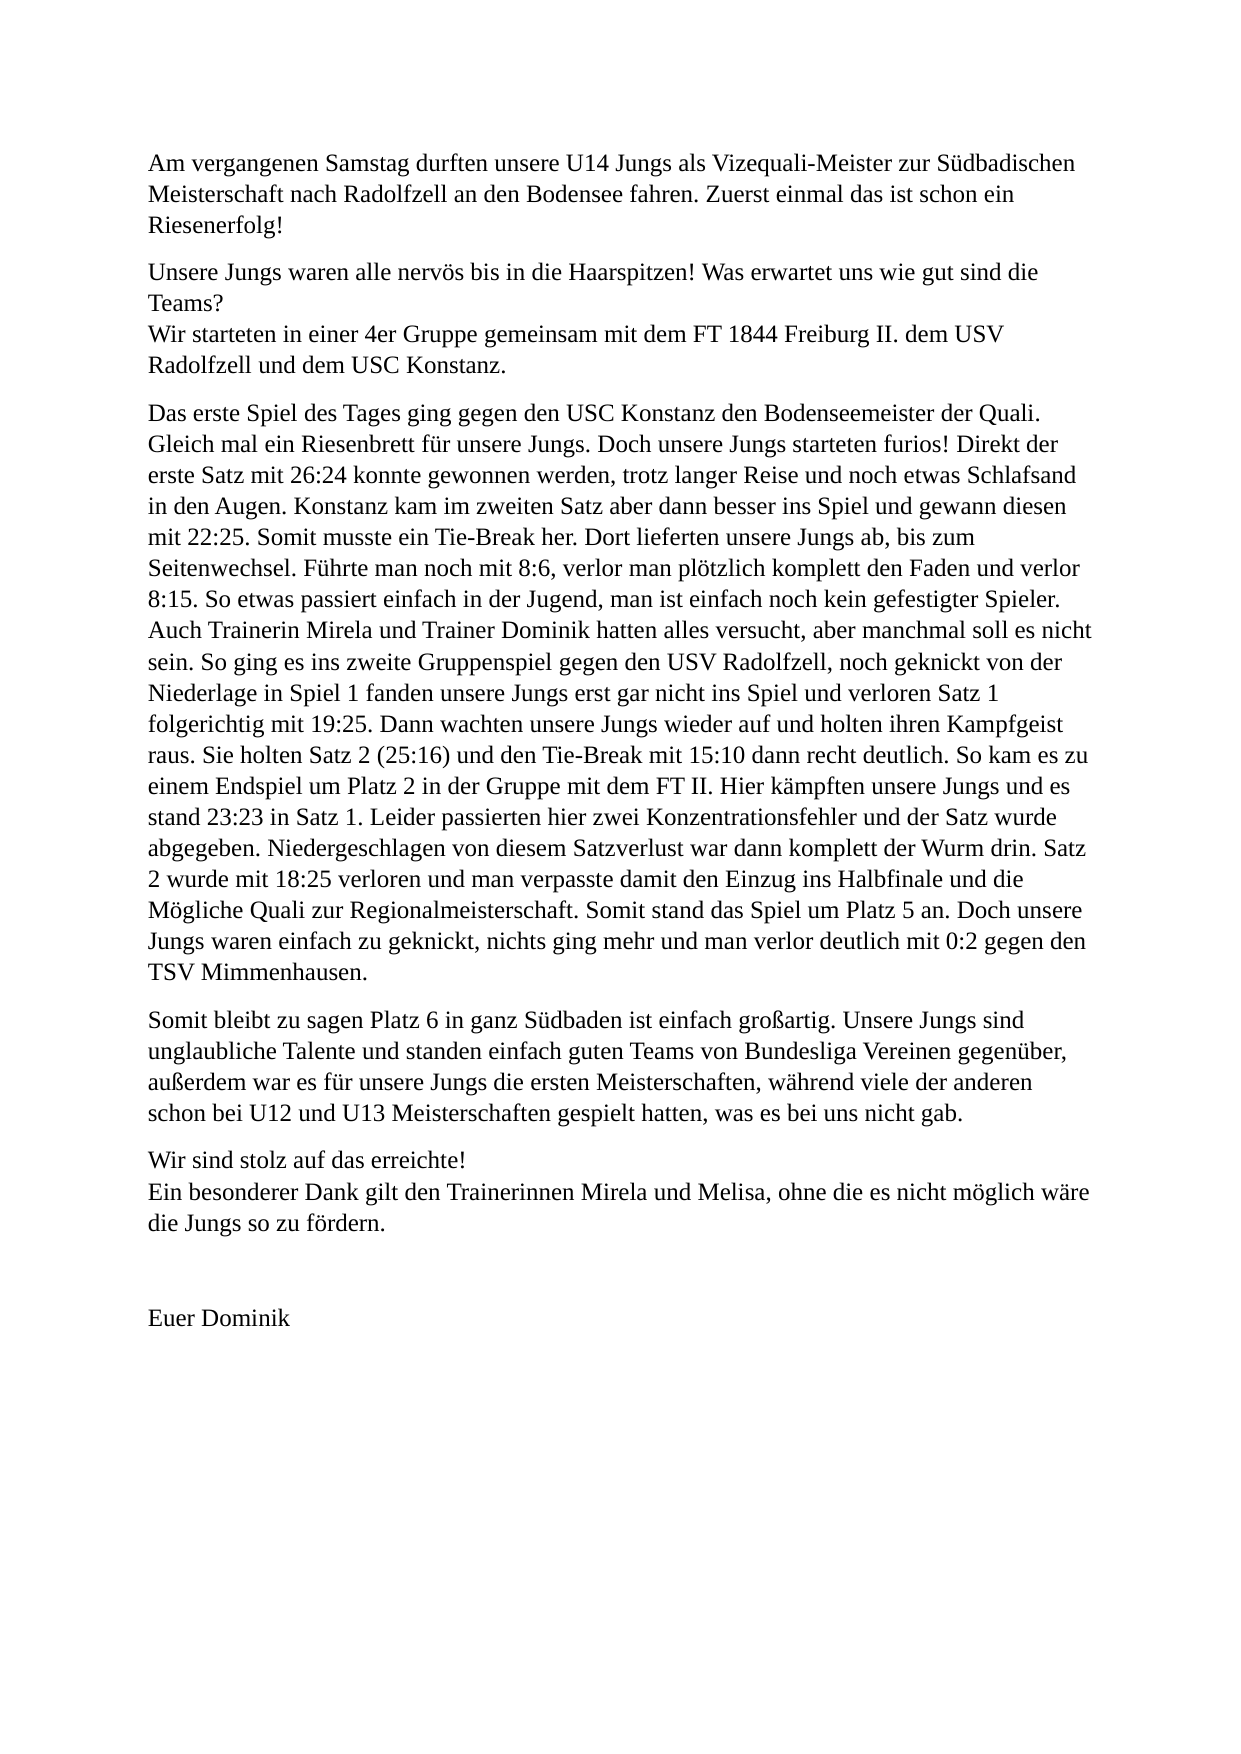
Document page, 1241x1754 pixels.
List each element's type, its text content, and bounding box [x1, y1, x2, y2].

text Unsere Jungs waren alle nervös bis in die Haarspitzen! Was erwartet uns wie gut sind die Teams? Wir starteten in einer 4er Gruppe gemeinsam mit dem FT 1844 Freiburg II. dem USV Radolfzell und dem USC Konstanz. [148, 257, 1093, 379]
text Somit bleibt zu sagen Platz 6 in ganz Südbaden ist einfach großartig. Unsere Jungs sind unglaubliche Talente und standen einfach guten Teams von Bundesliga Vereinen gegenüber, außerdem war es für unsere Jungs die ersten Meisterschaften, während viele der anderen schon bei U12 und U13 Meisterschaften gespielt hatten, was es bei uns nicht gab. [148, 1005, 1093, 1127]
text Euer Dominik [148, 1303, 1093, 1332]
text Am vergangenen Samstag durften unsere U14 Jungs als Vizequali-Meister zur Südbadischen Meisterschaft nach Radolfzell an den Bodensee fahren. Zuerst einmal das ist schon ein Riesenerfolg! [148, 148, 1093, 238]
text Wir sind stolz auf das erreichte! Ein besonderer Dank gilt den Trainerinnen Mirela und Melisa, ohne die es nicht möglich wäre die Jungs so zu fördern. [148, 1146, 1093, 1236]
text Das erste Spiel des Tages ging gegen den USC Konstanz den Bodenseemeister der Quali. Gleich mal ein Riesenbrett für unsere Jungs. Doch unsere Jungs starteten furios! Direkt der erste Satz mit 26:24 konnte gewonnen werden, trotz langer Reise und noch etwas Schlafsand in den Augen. Konstanz kam im zweiten Satz aber dann besser ins Spiel und gewann diesen mit 22:25. Somit musste ein Tie-Break her. Dort lieferten unsere Jungs ab, bis zum Seitenwechsel. Führte man noch mit 8:6, verlor man plötzlich komplett den Faden und verlor 8:15. So etwas passiert einfach in der Jugend, man ist einfach noch kein gefestigter Spieler. Auch Trainerin Mirela und Trainer Dominik hatten alles versucht, aber manchmal soll es nicht sein. So ging es ins zweite Gruppenspiel gegen den USV Radolfzell, noch geknickt von der Niederlage in Spiel 1 fanden unsere Jungs erst gar nicht ins Spiel und verloren Satz 1 folgerichtig mit 19:25. Dann wachten unsere Jungs wieder auf und holten ihren Kampfgeist raus. Sie holten Satz 2 (25:16) und den Tie-Break mit 15:10 dann recht deutlich. So kam es zu einem Endspiel um Platz 2 in der Gruppe mit dem FT II. Hier kämpften unsere Jungs und es stand 23:23 in Satz 1. Leider passierten hier zwei Konzentrationsfehler und der Satz wurde abgegeben. Niedergeschlagen von diesem Satzverlust war dann komplett der Wurm drin. Satz 2 wurde mit 18:25 verloren und man verpasste damit den Einzug ins Halbfinale und die Mögliche Quali zur Regionalmeisterschaft. Somit stand das Spiel um Platz 5 an. Doch unsere Jungs waren einfach zu geknickt, nichts ging mehr und man verlor deutlich mit 0:2 gegen den TSV Mimmenhausen. [148, 398, 1093, 986]
